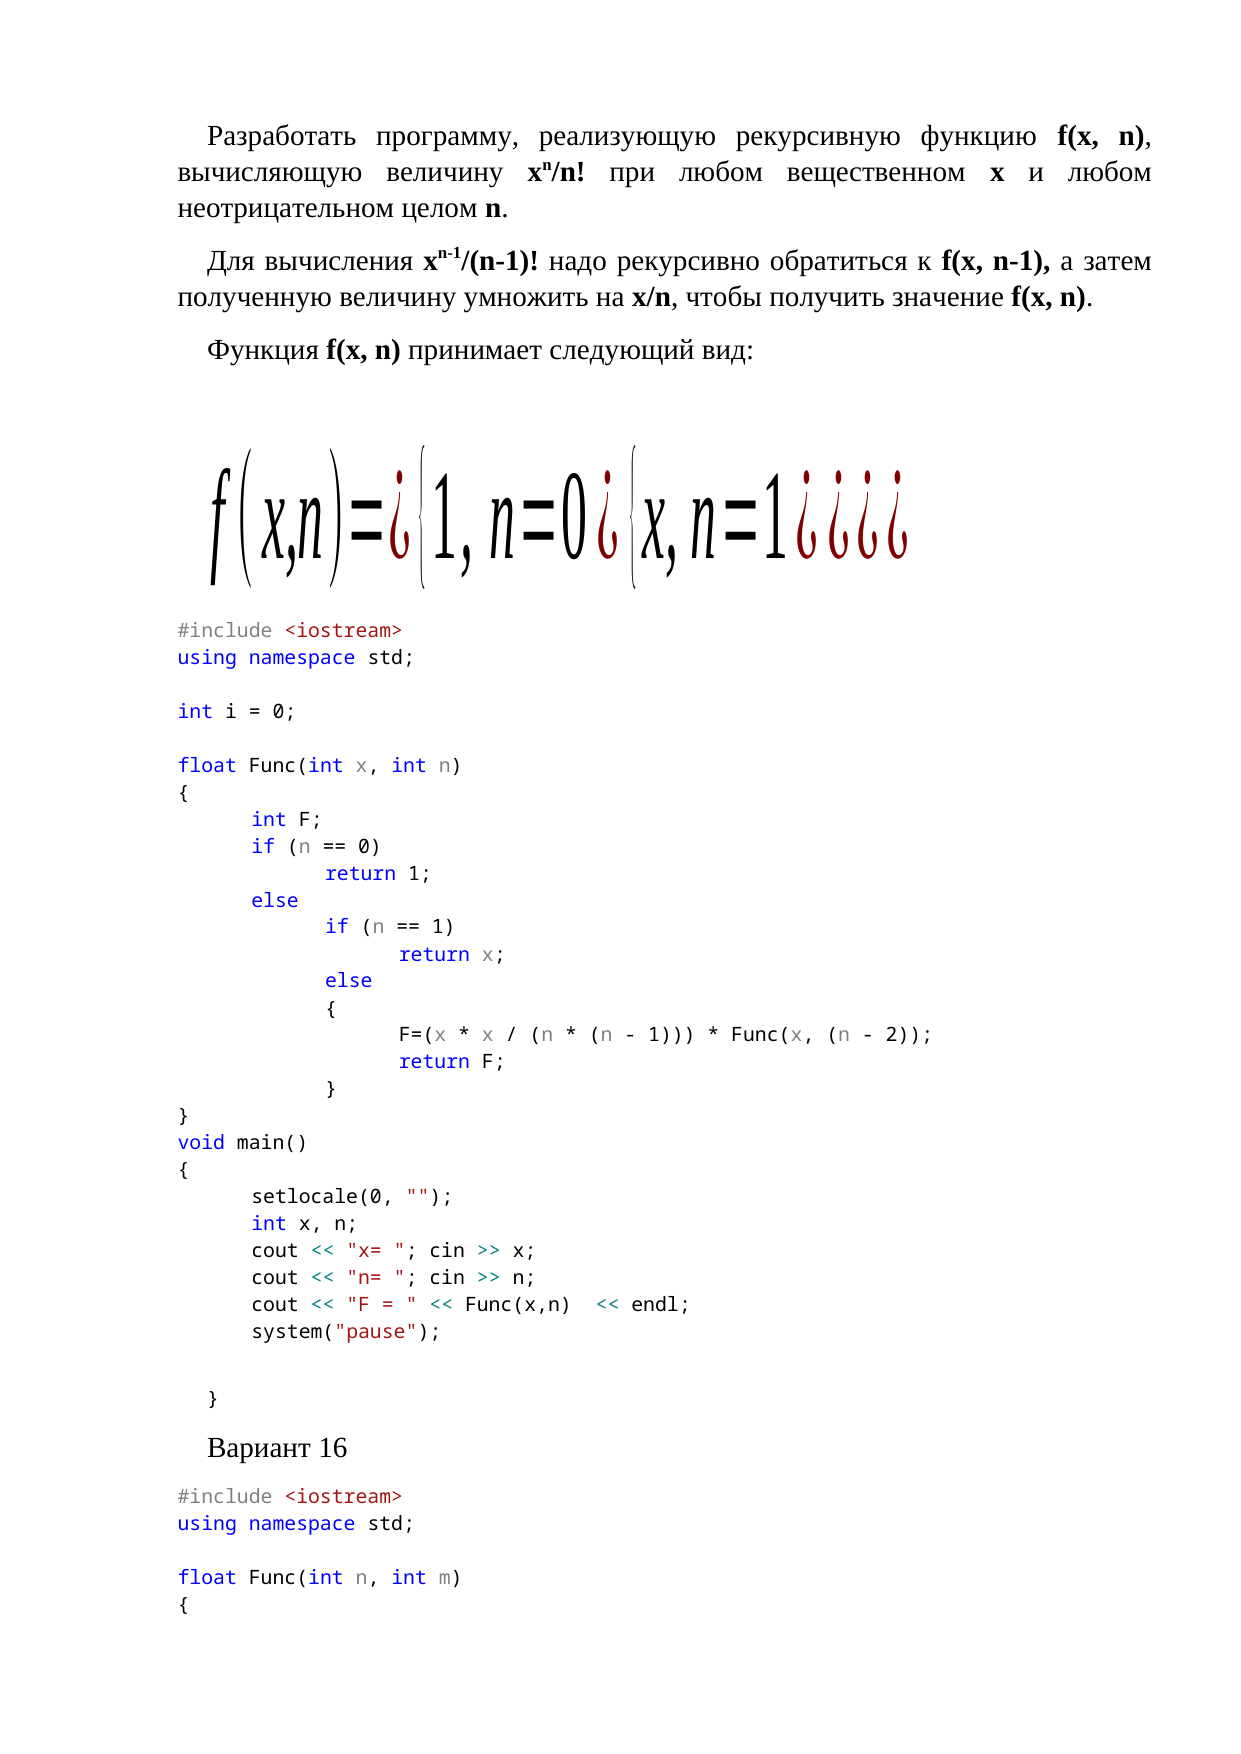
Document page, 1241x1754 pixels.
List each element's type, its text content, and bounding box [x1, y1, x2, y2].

text setlocale(0, ""); [177, 1183, 1152, 1209]
text void main() [177, 1129, 1152, 1156]
text } [177, 1384, 1152, 1411]
text cout << "F = " << Func(x,n) << endl; [177, 1291, 1152, 1317]
text Вариант 16 [177, 1430, 1152, 1463]
text cout << "n= "; cin >> n; [177, 1263, 1152, 1291]
text if (n == 0) [177, 832, 1152, 859]
text { [177, 994, 1152, 1021]
text float Func(int x, int n) [177, 751, 1152, 778]
text #include <iostream> [177, 1482, 1152, 1509]
text #include <iostream> [177, 616, 1152, 643]
text using namespace std; [177, 643, 1152, 670]
text Разработать программу, реализующую рекурсивную функцию f(x, n), вычисляющую величину xn/n! при любом вещественном x и любом неотрицательном целом n. [177, 118, 1152, 224]
text int F; [177, 805, 1152, 832]
text cout << "x= "; cin >> x; [177, 1237, 1152, 1263]
text { [177, 778, 1152, 805]
text { [177, 1156, 1152, 1183]
text } [177, 1102, 1152, 1129]
text float Func(int n, int m) [177, 1563, 1152, 1590]
text int x, n; [177, 1209, 1152, 1237]
text using namespace std; [177, 1509, 1152, 1536]
text system("pause"); [177, 1317, 1152, 1344]
text Для вычисления xn-1/(n-1)! надо рекурсивно обратиться к f(x, n-1), а затем полученную величину умножить на x/n, чтобы получить значение f(x, n). [177, 243, 1152, 313]
text return x; [177, 940, 1152, 967]
text if (n == 1) [177, 913, 1152, 940]
text return F; [177, 1048, 1152, 1075]
text else [177, 886, 1152, 913]
text return 1; [177, 859, 1152, 886]
text F=(x * x / (n * (n - 1))) * Func(x, (n - 2)); [177, 1021, 1152, 1048]
text else [177, 967, 1152, 994]
text } [177, 1075, 1152, 1102]
text { [177, 1590, 1152, 1617]
text int i = 0; [177, 697, 1152, 724]
text Функция f(x, n) принимает следующий вид: [177, 332, 1152, 366]
